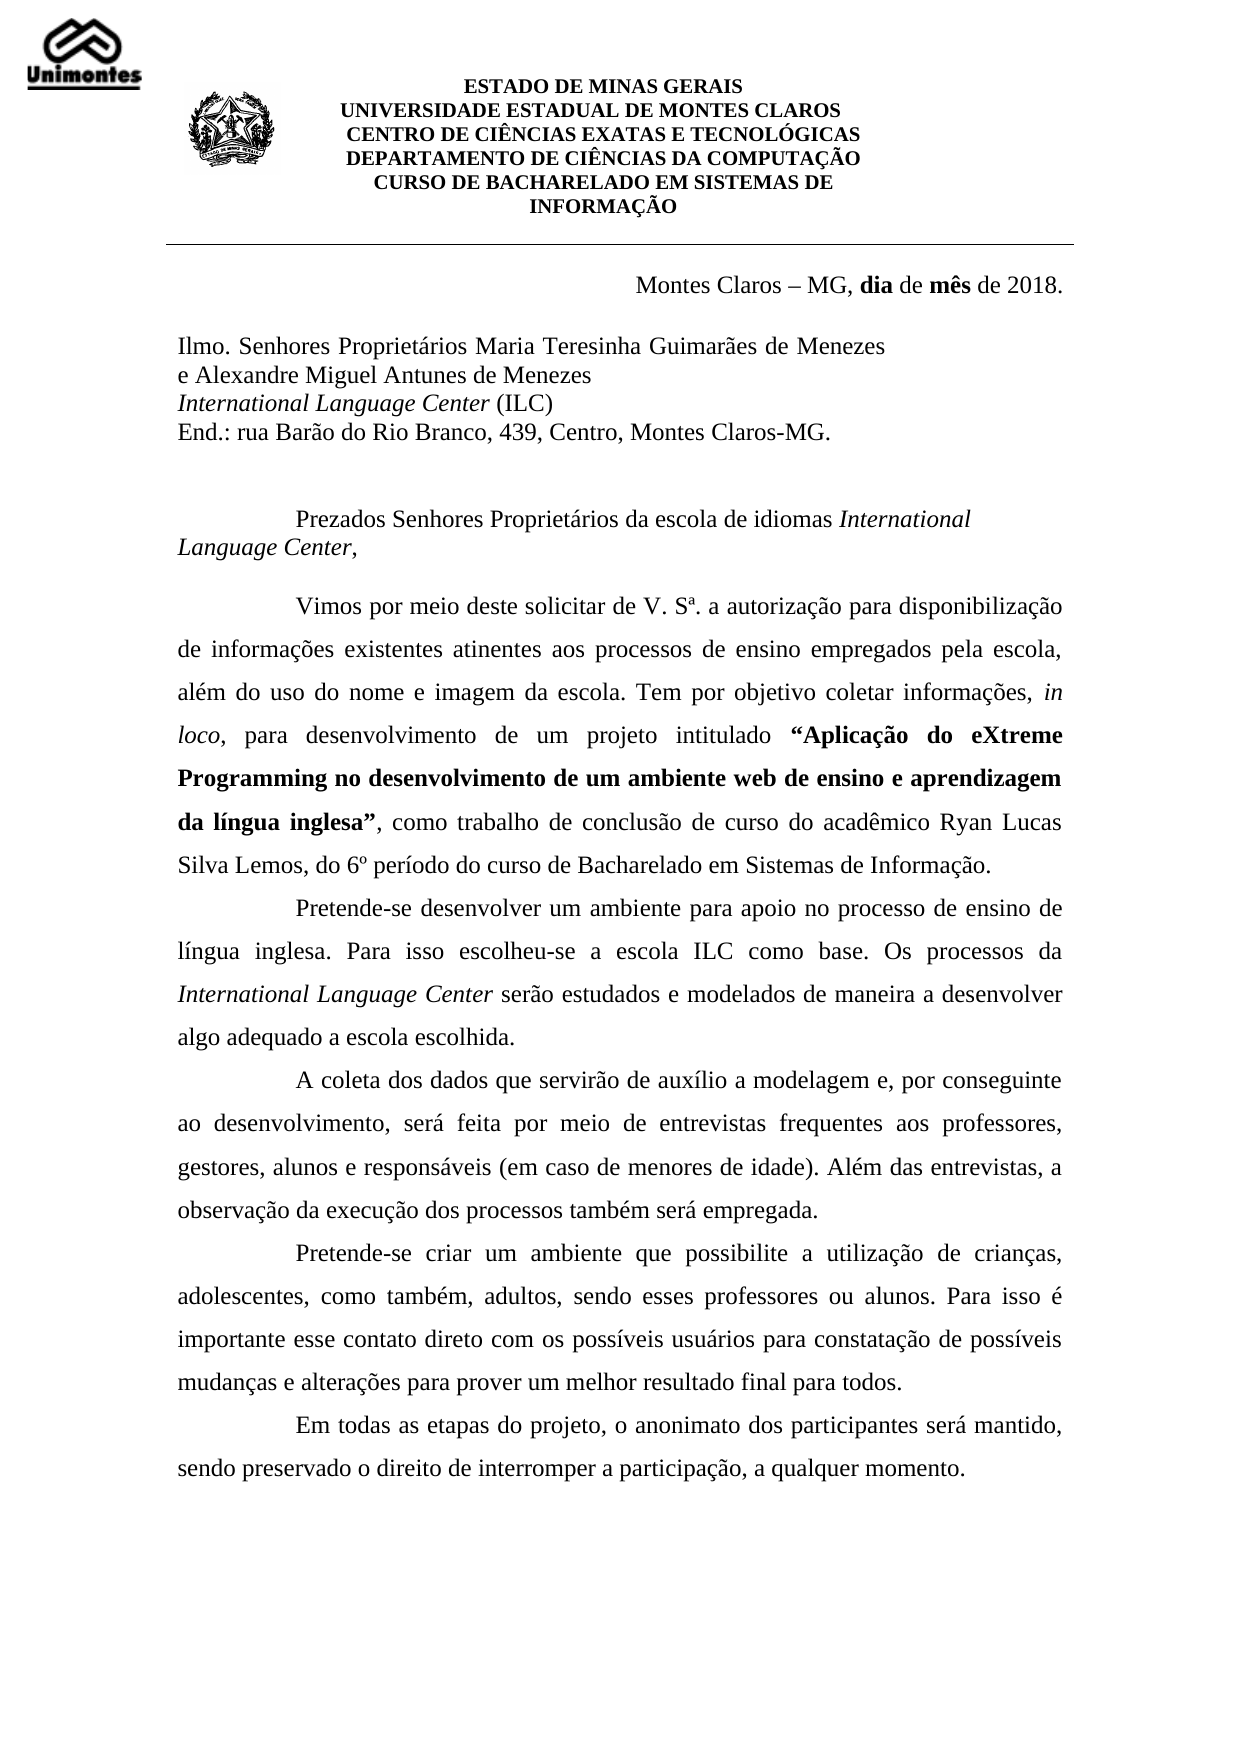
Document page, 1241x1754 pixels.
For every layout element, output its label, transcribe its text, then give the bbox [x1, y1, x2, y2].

text Pretende-se criar um ambiente que possibilite a utilização de crianças, adolescentes, como também, adultos, sendo esses professores ou alunos. Para isso é importante esse contato direto com os possíveis usuários para constatação de possíveis mudanças e alterações para prover um melhor resultado final para todos. [177, 1238, 1063, 1396]
text A coleta dos dados que servirão de auxílio a modelagem e, por conseguinte ao desenvolvimento, será feita por meio de entrevistas frequentes aos professores, gestores, alunos e responsáveis (em caso de menores de idade). Além das entrevistas, a observação da execução dos processos também será empregada. [177, 1065, 1063, 1223]
text Pretende-se desenvolver um ambiente para apoio no processo de ensino de língua inglesa. Para isso escolheu-se a escola ILC como base. Os processos da International Language Center serão estudados e modelados de maneira a desenvolver algo adequado a escola escolhida. [177, 893, 1063, 1051]
text Montes Claros – MG, dia de mês de 2018. [177, 270, 1063, 299]
text End.: rua Barão do Rio Branco, 439, Centro, Montes Claros-MG. [177, 418, 1064, 446]
text Ilmo. Senhores Proprietários Maria Teresinha Guimarães de Menezes e Alexandre Miguel Antunes de Menezes [177, 332, 886, 389]
text International Language Center (ILC) [177, 389, 1064, 417]
text Prezados Senhores Proprietários da escola de idiomas International Language Center, [177, 504, 1063, 561]
text Em todas as etapas do projeto, o anonimato dos participantes será mantido, sendo preservado o direito de interromper a participação, a qualquer momento. [177, 1410, 1063, 1482]
text Vimos por meio deste solicitar de V. Sª. a autorização para disponibilização de informações existentes atinentes aos processos de ensino empregados pela escola, além do uso do nome e imagem da escola. Tem por objetivo coletar informações, in loco, para desenvolvimento de um projeto intitulado “Aplicação do eXtreme Programming no desenvolvimento de um ambiente web de ensino e aprendizagem da língua inglesa”, como trabalho de conclusão de curso do acadêmico Ryan Lucas Silva Lemos, do 6º período do curso de Bacharelado em Sistemas de Informação. [177, 591, 1063, 878]
